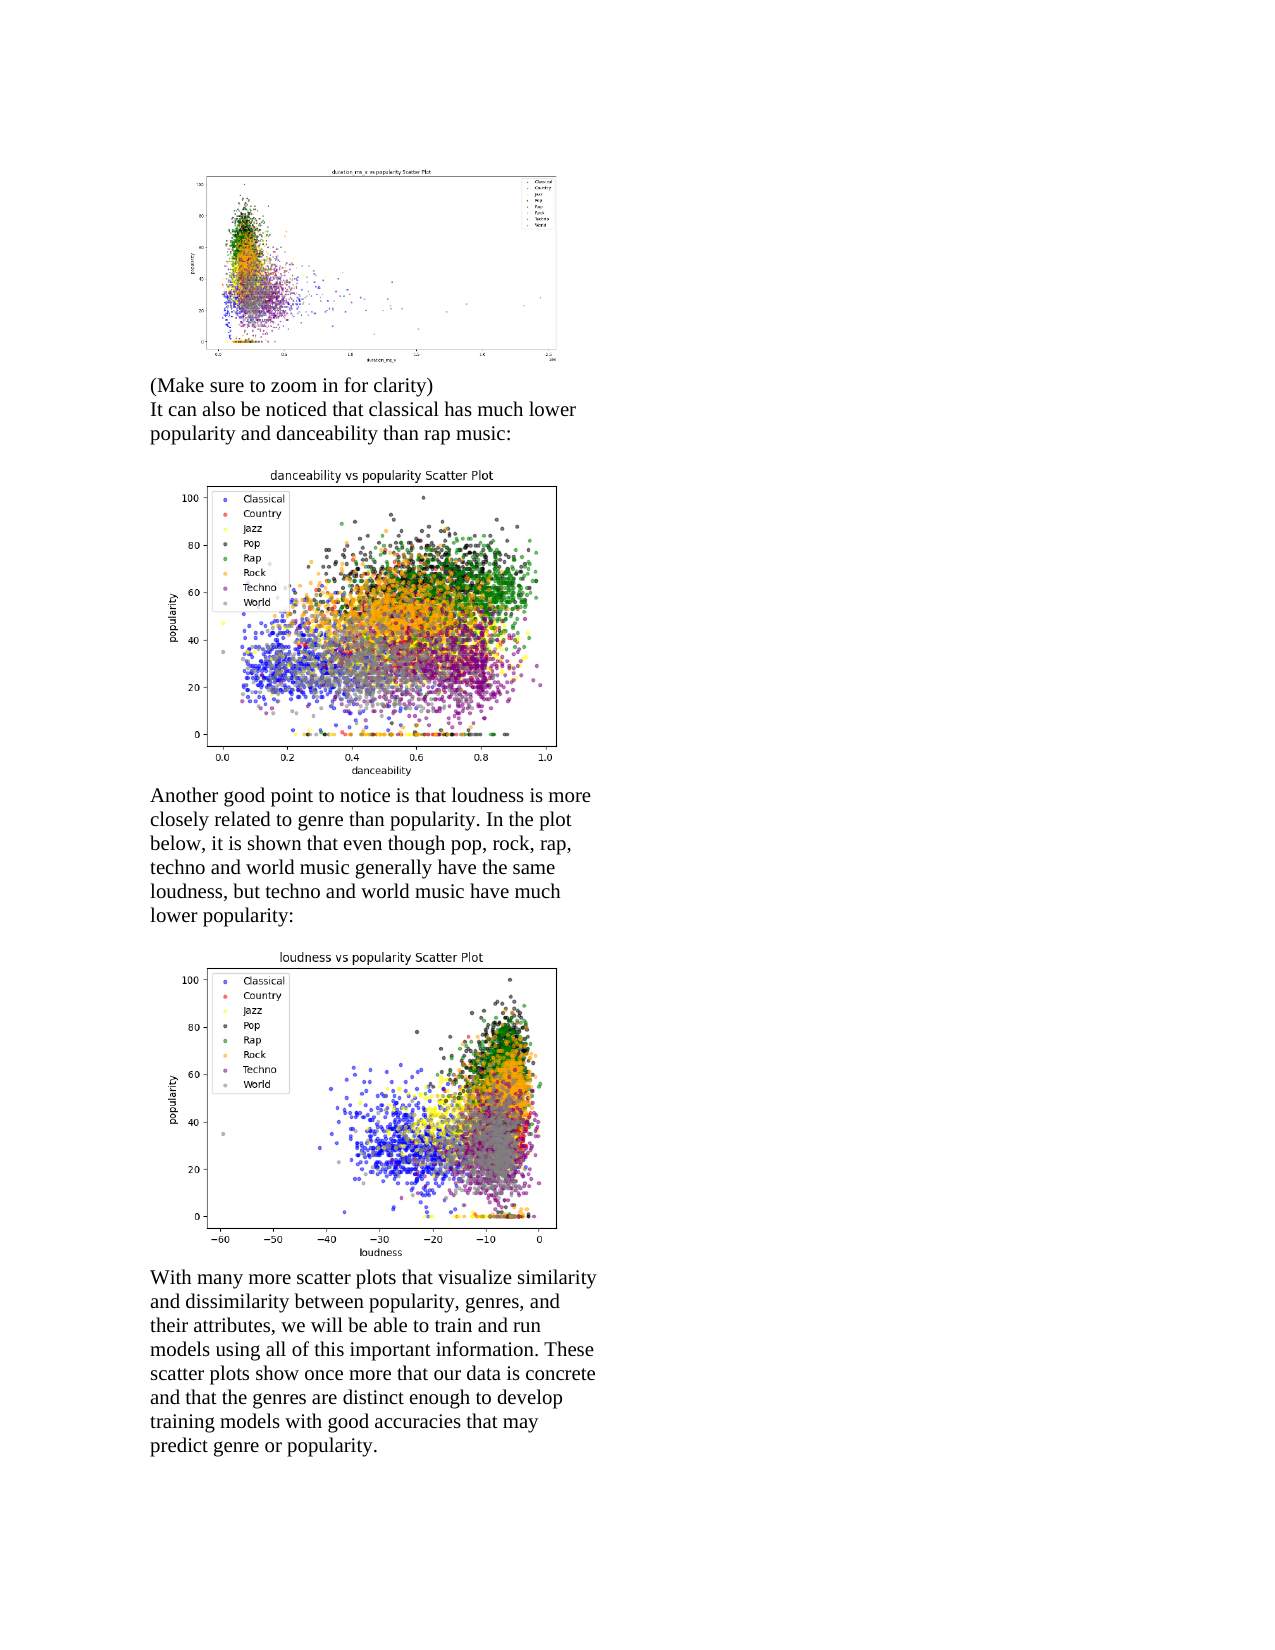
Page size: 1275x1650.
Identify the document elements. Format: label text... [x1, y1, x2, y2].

text (Make sure to zoom in for clarity) [150, 374, 600, 397]
picture [150, 150, 600, 374]
picture [150, 445, 600, 783]
text It can also be noticed that classical has much lower popularity and danceability than rap music: [150, 397, 600, 445]
text Another good point to notice is that loudness is more closely related to genre than popularity. In the plot below, it is shown that even though pop, rock, rap, techno and world music generally have the same loudness, but techno and world music have much lower popularity: [150, 783, 600, 927]
picture [150, 927, 600, 1265]
text With many more scatter plots that visualize similarity and dissimilarity between popularity, genres, and their attributes, we will be able to train and run models using all of this important information. These scatter plots show once more that our data is concrete and that the genres are distinct enough to develop training models with good accuracies that may predict genre or popularity. [150, 1265, 600, 1457]
